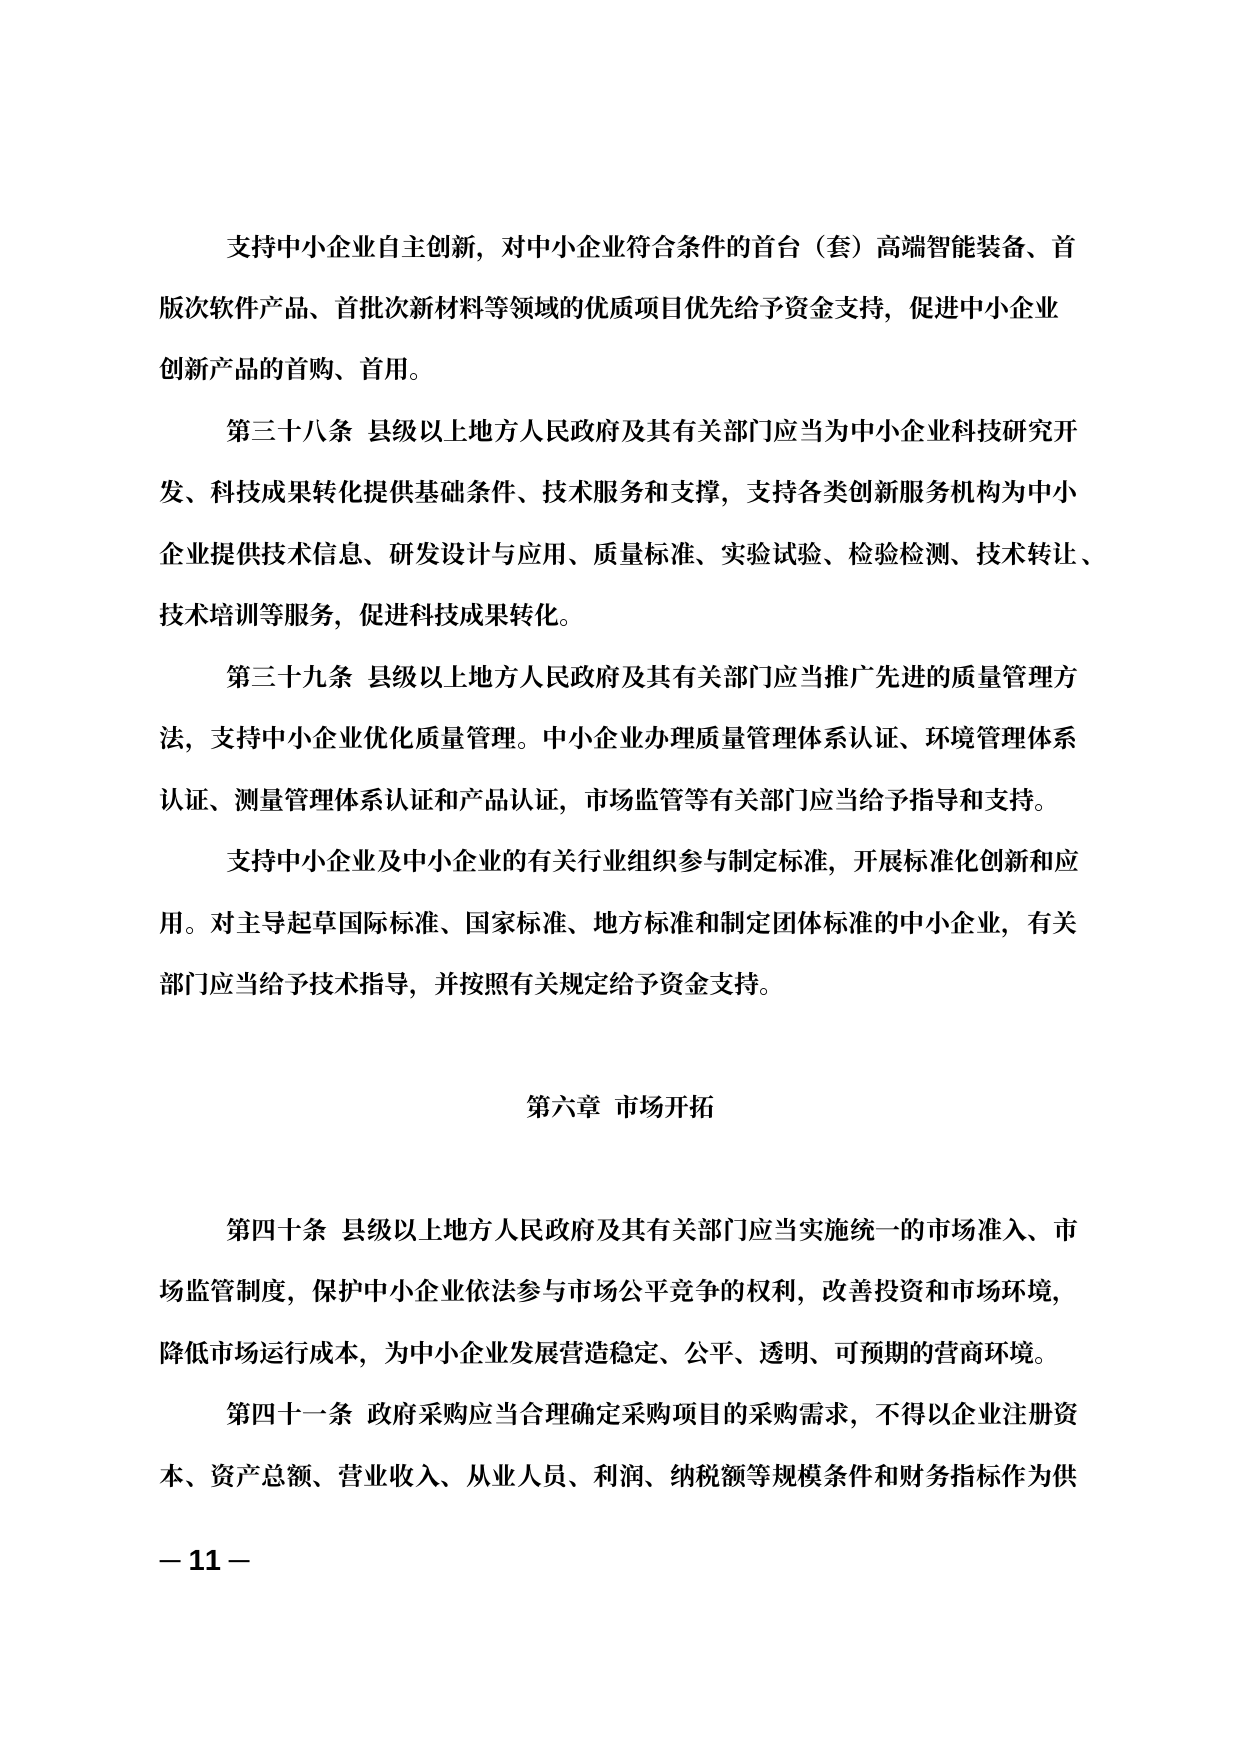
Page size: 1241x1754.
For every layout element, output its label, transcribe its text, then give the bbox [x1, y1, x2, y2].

text 第四十条 县级以上地方人民政府及其有关部门应当实施统一的市场准入、市场监管制度，保护中小企业依法参与市场公平竞争的权利，改善投资和市场环境，降低市场运行成本，为中小企业发展营造稳定、公平、透明、可预期的营商环境。 [159, 1190, 1081, 1374]
text 第三十九条 县级以上地方人民政府及其有关部门应当推广先进的质量管理方法，支持中小企业优化质量管理。中小企业办理质量管理体系认证、环境管理体系认证、测量管理体系认证和产品认证，市场监管等有关部门应当给予指导和支持。 [159, 637, 1081, 821]
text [159, 1374, 1081, 1497]
text 支持中小企业自主创新，对中小企业符合条件的首台（套）高端智能装备、首版次软件产品、首批次新材料等领域的优质项目优先给予资金支持，促进中小企业创新产品的首购、首用。 [159, 207, 1081, 391]
text 支持中小企业及中小企业的有关行业组织参与制定标准，开展标准化创新和应用。对主导起草国际标准、国家标准、地方标准和制定团体标准的中小企业，有关部门应当给予技术指导，并按照有关规定给予资金支持。 [159, 821, 1081, 1006]
text 第三十八条 县级以上地方人民政府及其有关部门应当为中小企业科技研究开发、科技成果转化提供基础条件、技术服务和支撑，支持各类创新服务机构为中小企业提供技术信息、研发设计与应用、质量标准、实验试验、检验检测、技术转让、技术培训等服务，促进科技成果转化。 [159, 391, 1081, 637]
text 第六章 市场开拓 [159, 1067, 1081, 1129]
